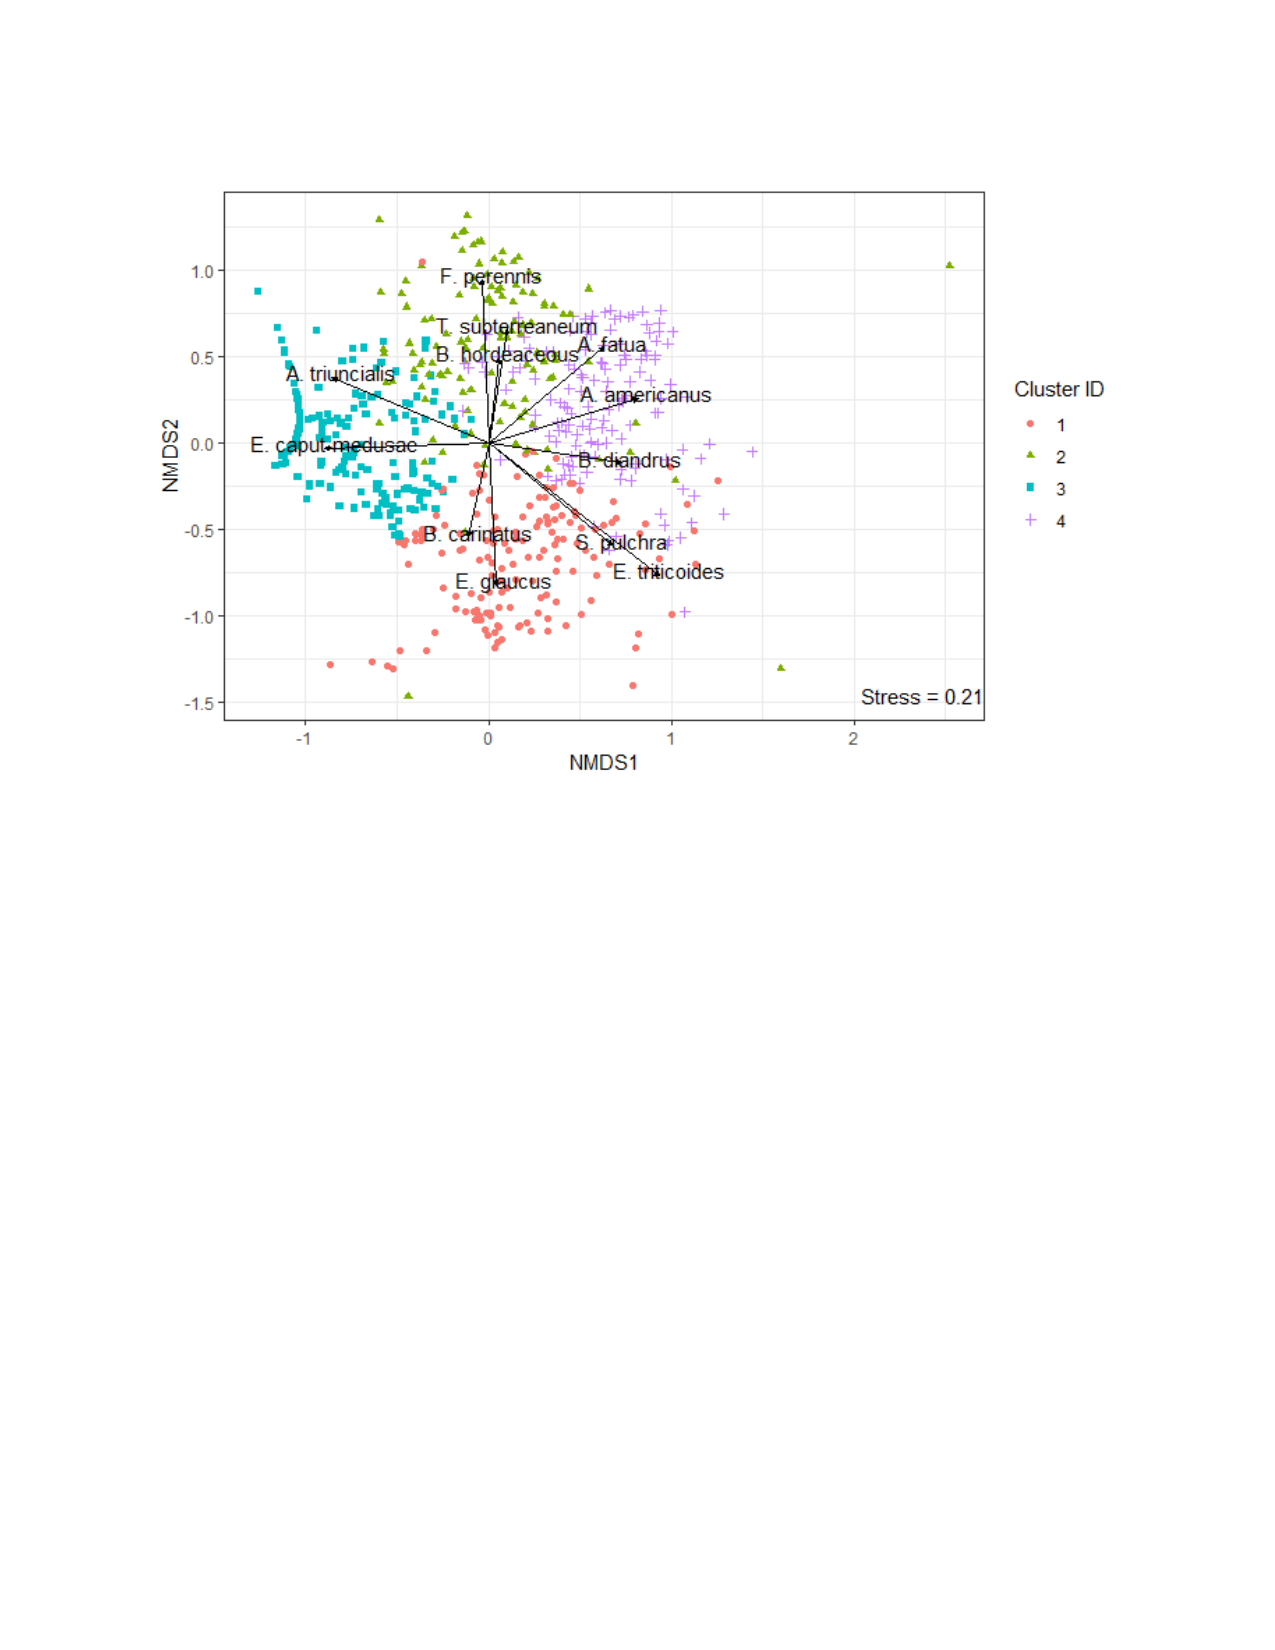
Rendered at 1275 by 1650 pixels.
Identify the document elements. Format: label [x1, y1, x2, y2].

picture [150, 182, 1125, 784]
